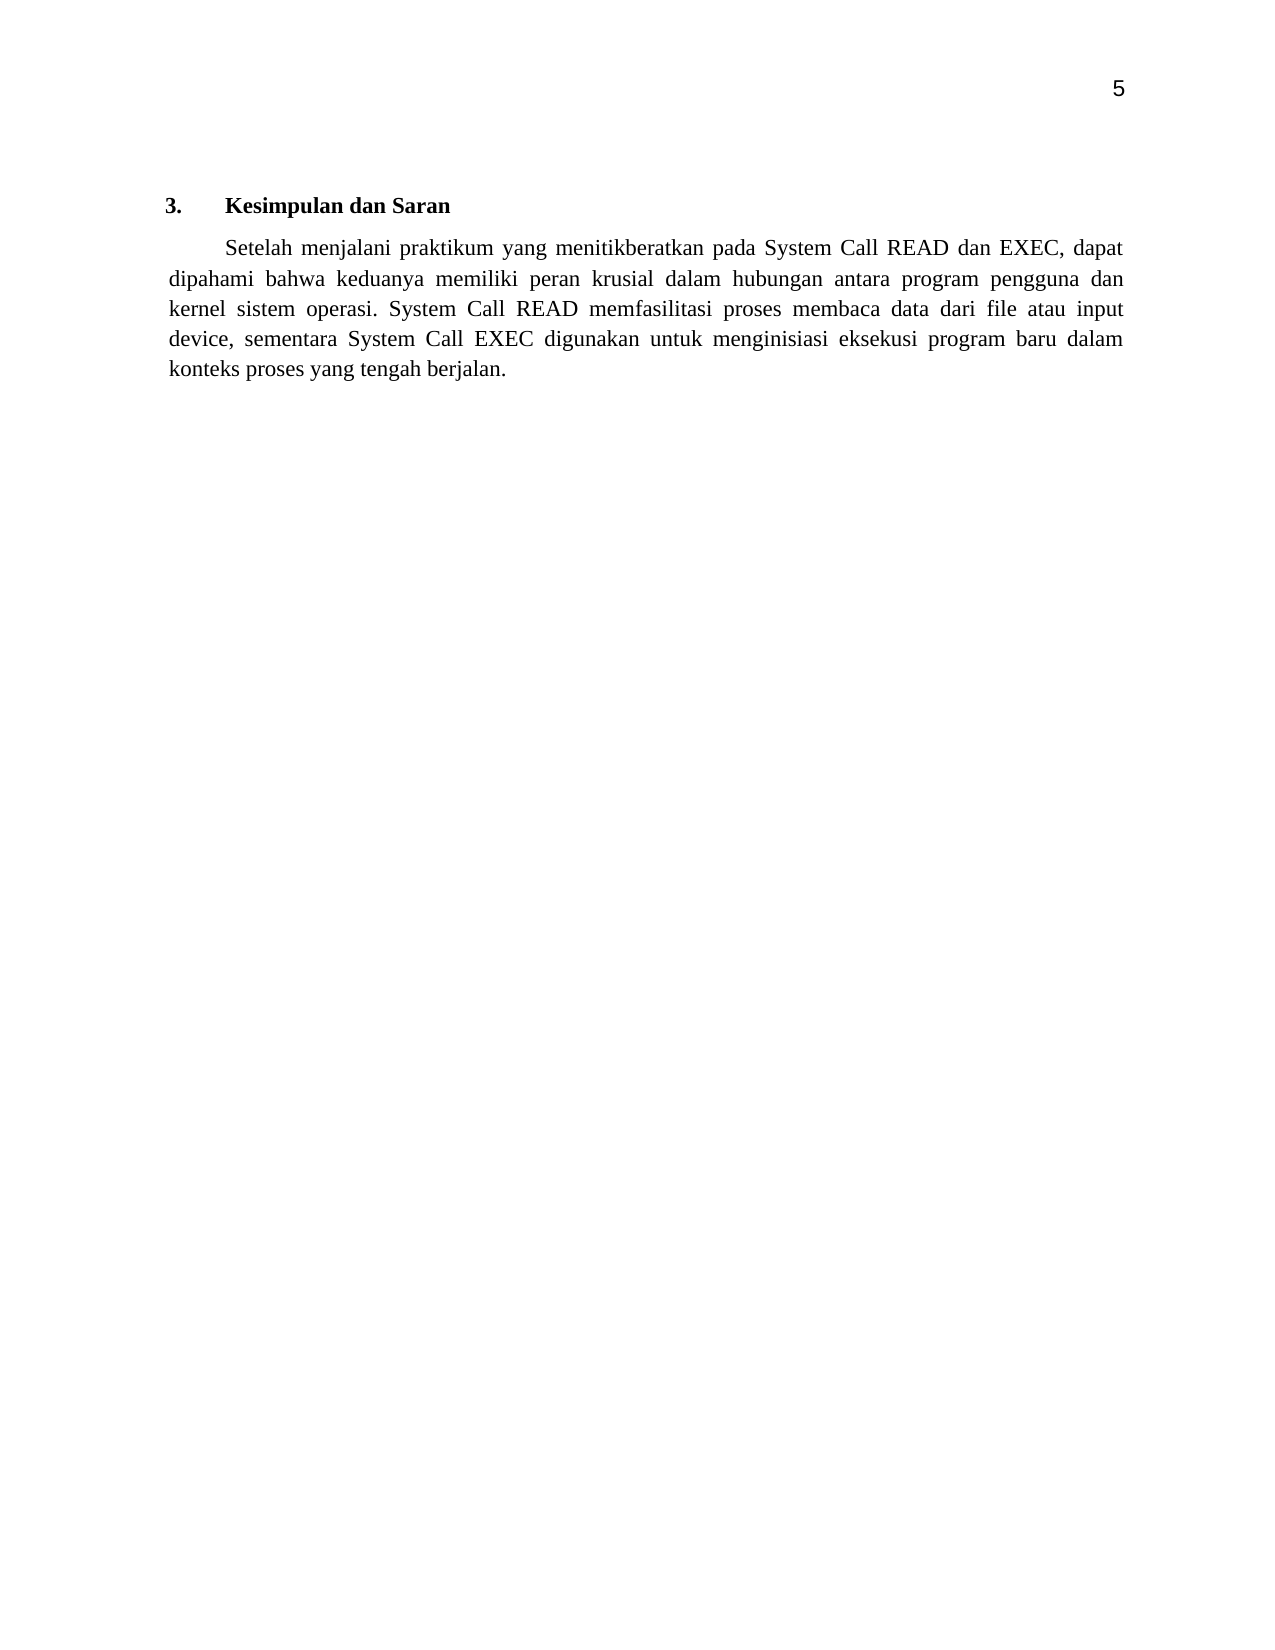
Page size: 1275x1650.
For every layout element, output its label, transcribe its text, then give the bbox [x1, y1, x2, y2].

subtitle Kesimpulan dan Saran [165, 192, 1125, 218]
text Setelah menjalani praktikum yang menitikberatkan pada System Call READ dan EXEC, dapat dipahami bahwa keduanya memiliki peran krusial dalam hubungan antara program pengguna dan kernel sistem operasi. System Call READ memfasilitasi proses membaca data dari file atau input device, sementara System Call EXEC digunakan untuk menginisiasi eksekusi program baru dalam konteks proses yang tengah berjalan. [169, 234, 1125, 382]
